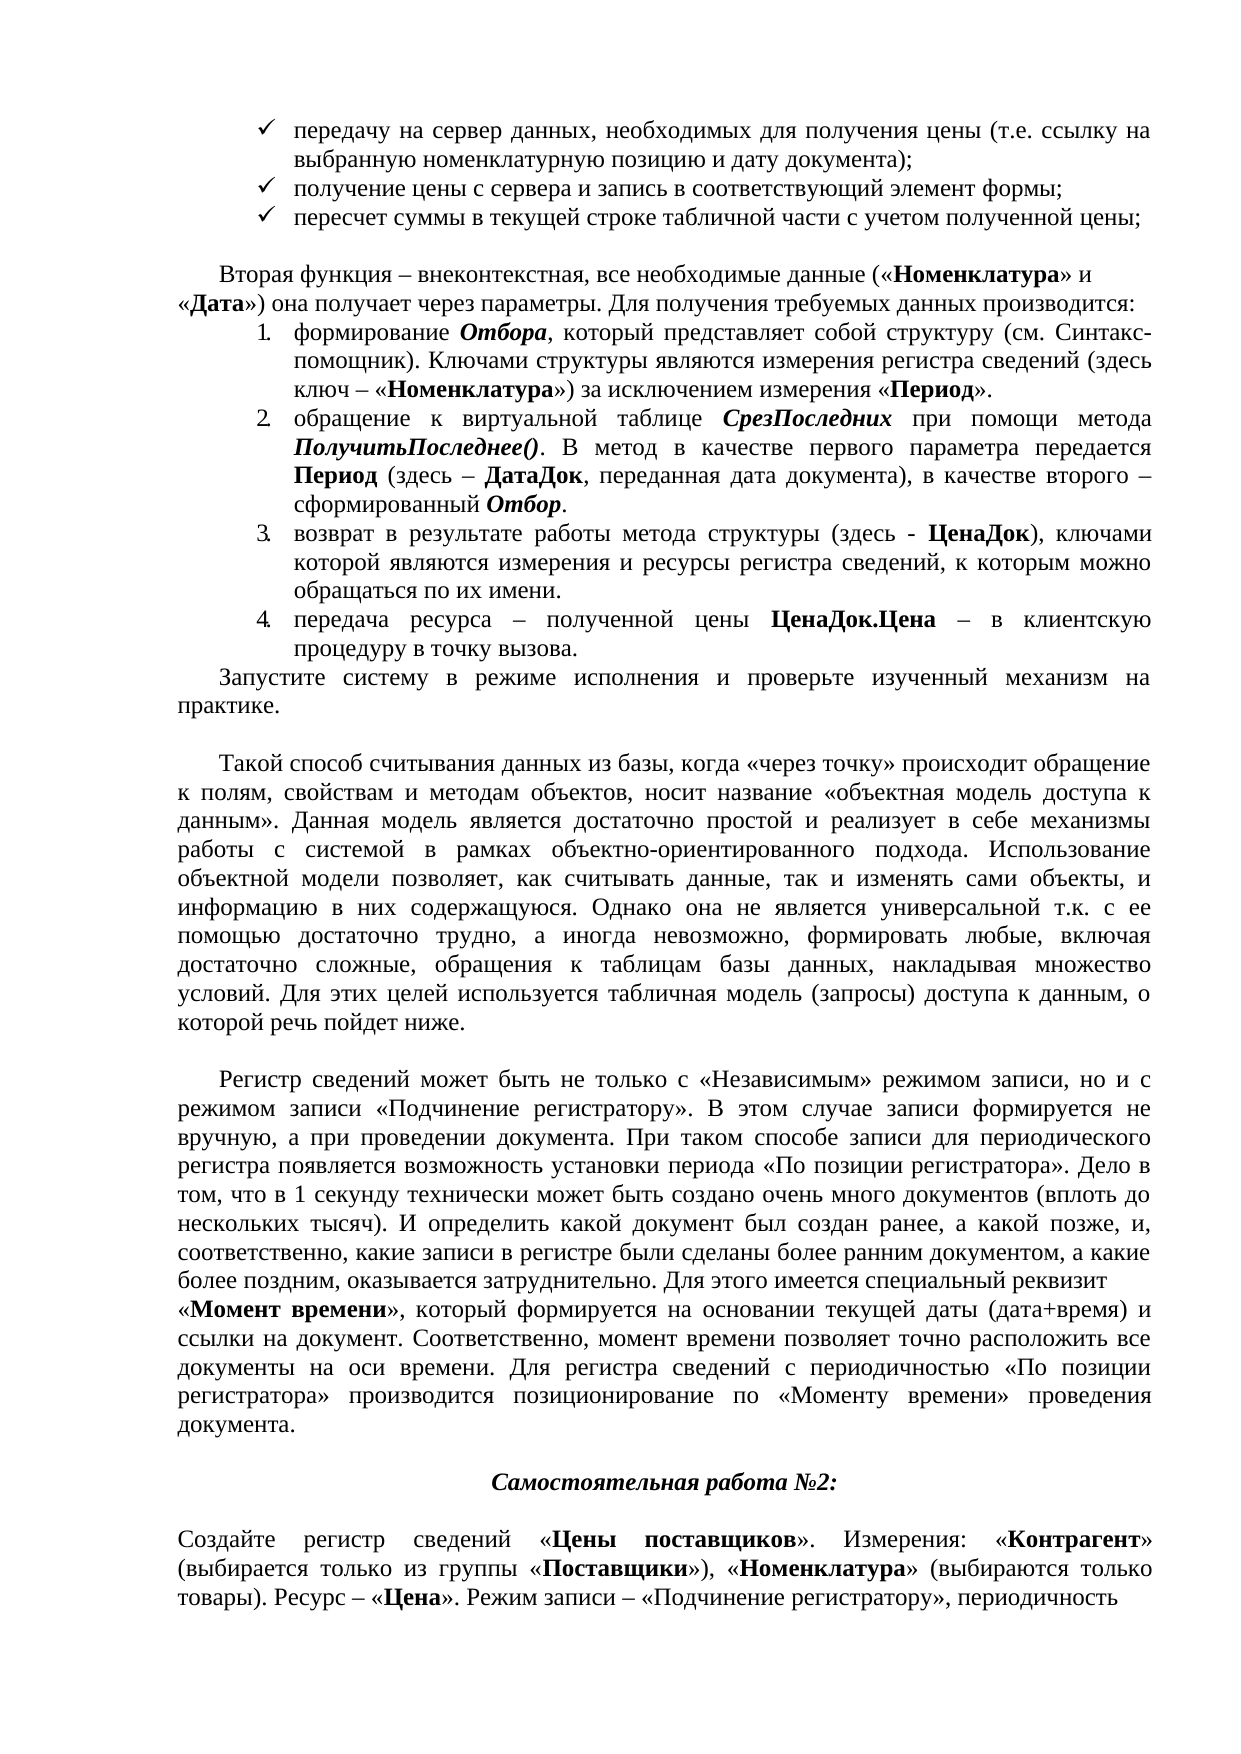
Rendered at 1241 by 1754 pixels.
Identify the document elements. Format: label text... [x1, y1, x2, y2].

text Регистр сведений может быть не только с «Независимым» режимом записи, но и с режимом записи «Подчинение регистратору». В этом случае записи формируется не вручную, а при проведении документа. При таком способе записи для периодического регистра появляется возможность установки периода «По позиции регистратора». Дело в том, что в 1 секунду технически может быть создано очень много документов (вплоть до нескольких тысяч). И определить какой документ был создан ранее, а какой позже, и, соответственно, какие записи в регистре были сделаны более ранним документом, а какие более поздним, оказывается затруднительно. Для этого имеется специальный реквизит [177, 1064, 1152, 1294]
text Создайте регистр сведений «Цены поставщиков». Измерения: «Контрагент» (выбирается только из группы «Поставщики»), «Номенклатура» (выбираются только товары). Ресурс – «Цена». Режим записи – «Подчинение регистратору», периодичность [177, 1524, 1153, 1611]
list передача ресурса – полученной цены ЦенаДок.Цена – в клиентскую процедуру в точку вызова. [256, 604, 1152, 662]
text «Момент времени», который формируется на основании текущей даты (дата+время) и ссылки на документ. Соответственно, момент времени позволяет точно расположить все документы на оси времени. Для регистра сведений с периодичностью «По позиции регистратора» производится позиционирование по «Моменту времени» проведения документа. [177, 1294, 1152, 1438]
list обращение к виртуальной таблице СрезПоследних при помощи метода ПолучитьПоследнее(). В метод в качестве первого параметра передается Период (здесь – ДатаДок, переданная дата документа), в качестве второго – сформированный Отбор. [256, 403, 1152, 518]
text Вторая функция – внеконтекстная, все необходимые данные («Номенклатура» и [218, 259, 1176, 288]
text Запустите систему в режиме исполнения и проверьте изученный механизм на практике. [177, 662, 1151, 719]
list пересчет суммы в текущей строке табличной части с учетом полученной цены; [256, 202, 1176, 230]
subtitle Самостоятельная работа №2: [491, 1467, 1176, 1496]
text Такой способ считывания данных из базы, когда «через точку» происходит обращение к полям, свойствам и методам объектов, носит название «объектная модель доступа к данным». Данная модель является достаточно простой и реализует в себе механизмы работы с системой в рамках объектно-ориентированного подхода. Использование объектной модели позволяет, как считывать данные, так и изменять сами объекты, и информацию в них содержащуюся. Однако она не является универсальной т.к. с ее помощью достаточно трудно, а иногда невозможно, формировать любые, включая достаточно сложные, обращения к таблицам базы данных, накладывая множество условий. Для этих целей используется табличная модель (запросы) доступа к данным, о которой речь пойдет ниже. [177, 748, 1152, 1035]
list передачу на сервер данных, необходимых для получения цены (т.е. ссылку на выбранную номенклатурную позицию и дату документа); [256, 115, 1151, 173]
list формирование Отбора, который представляет собой структуру (см. Синтакс- помощник). Ключами структуры являются измерения регистра сведений (здесь ключ – «Номенклатура») за исключением измерения «Период». [256, 317, 1152, 403]
list получение цены с сервера и запись в соответствующий элемент формы; [256, 173, 1176, 201]
text «Дата») она получает через параметры. Для получения требуемых данных производится: [177, 288, 1176, 317]
list возврат в результате работы метода структуры (здесь - ЦенаДок), ключами которой являются измерения и ресурсы регистра сведений, к которым можно обращаться по их имени. [256, 518, 1152, 604]
